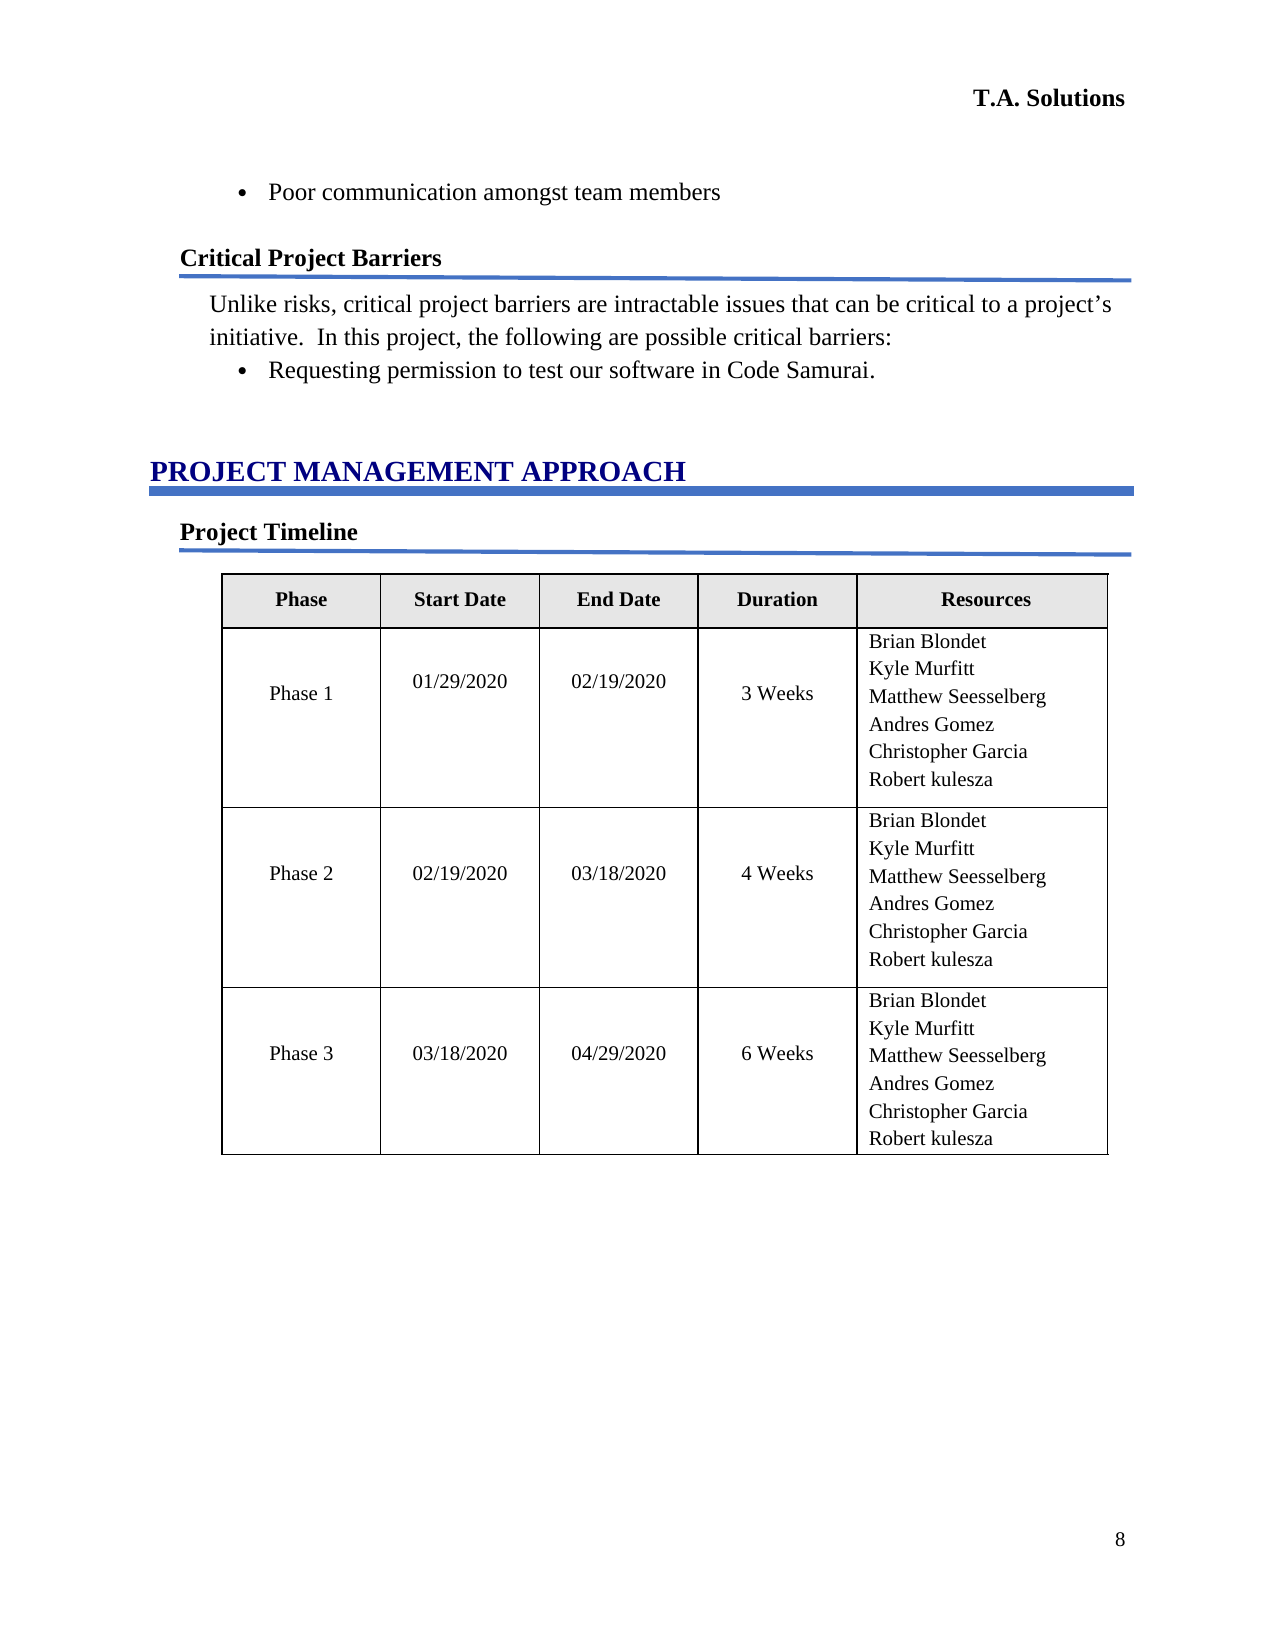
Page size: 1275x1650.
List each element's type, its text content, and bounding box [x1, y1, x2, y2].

list Requesting permission to test our software in Code Samurai. [239, 355, 1125, 383]
table_cell 03/18/2020 [540, 808, 697, 987]
table_cell 4 Weeks [699, 808, 856, 987]
table_cell Brian Blondet Kyle Murfitt Matthew Seesselberg Andres Gomez Christopher Garcia Robert kulesza [858, 808, 1107, 987]
table_header Duration [699, 575, 856, 627]
text Critical Project Barriers [179, 243, 656, 272]
text PROJECT MANAGEMENT APPROACH [150, 454, 1125, 486]
table_header Resources [858, 575, 1107, 627]
table_header Start Date [381, 575, 539, 627]
text Unlike risks, critical project barriers are intractable issues that can be critical to a project’s initiative. In this project, the following are possible critical barriers: [209, 289, 1125, 351]
table_cell 03/18/2020 [381, 988, 539, 1154]
table_cell Brian Blondet Kyle Murfitt Matthew Seesselberg Andres Gomez Christopher Garcia Robert kulesza [858, 629, 1107, 807]
table_cell 02/19/2020 [540, 629, 697, 807]
table_header End Date [540, 575, 697, 627]
table_cell Phase 2 [223, 808, 380, 987]
table_header Phase [223, 575, 380, 627]
table_cell 04/29/2020 [540, 988, 697, 1154]
text Project Timeline [179, 517, 656, 546]
table_cell Phase 1 [223, 629, 380, 807]
table_cell 3 Weeks [699, 629, 856, 807]
table_cell 6 Weeks [699, 988, 856, 1154]
table_cell 01/29/2020 [381, 629, 539, 807]
list Poor communication amongst team members [239, 177, 1125, 206]
table_cell Phase 3 [223, 988, 380, 1154]
table_cell 02/19/2020 [381, 808, 539, 987]
table_cell Brian Blondet Kyle Murfitt Matthew Seesselberg Andres Gomez Christopher Garcia Robert kulesza [858, 988, 1107, 1154]
